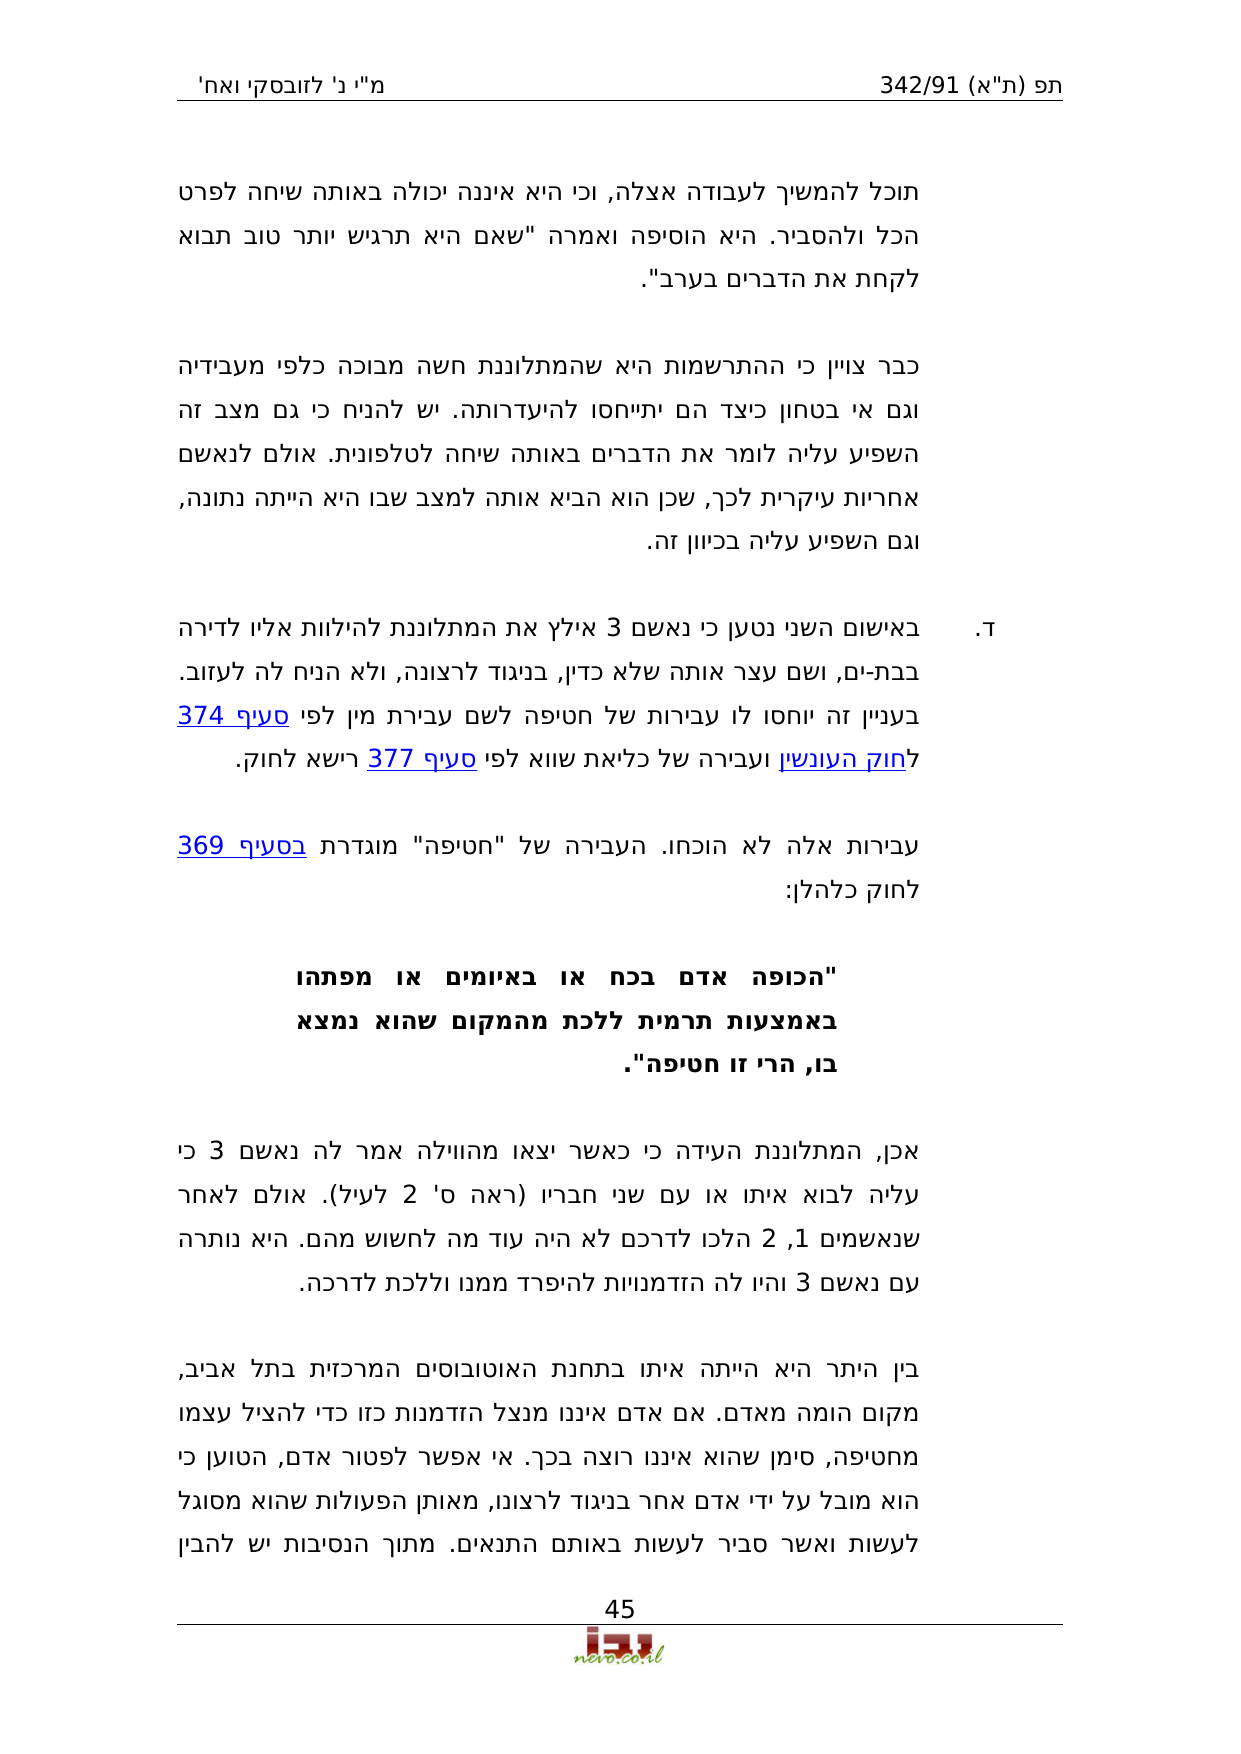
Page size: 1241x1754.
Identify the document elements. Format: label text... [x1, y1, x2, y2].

picture [574, 1626, 666, 1665]
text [177, 1355, 996, 1559]
text כבר צויין כי ההתרשמות היא שהמתלוננת חשה מבוכה כלפי מעבידיה וגם אי בטחון כיצד הם יתייחסו להיעדרותה. יש להניח כי גם מצב זה השפיע עליה לומר את הדברים באותה שיחה לטלפונית. אולם לנאשם אחריות עיקרית לכך, שכן הוא הביא אותה למצב שבו היא הייתה נתונה, וגם השפיע עליה בכיוון זה. [177, 352, 996, 556]
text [177, 177, 996, 294]
text עבירות אלה לא הוכחו. העבירה של "חטיפה" מוגדרת בסעיף 369 לחוק כלהלן: [177, 832, 996, 904]
text "הכופה אדם בכח או באיומים או מפתהו באמצעות תרמית ללכת מהמקום שהוא נמצא בו, הרי זו חטיפה". [295, 962, 838, 1079]
text ד. באישום השני נטען כי נאשם 3 אילץ את המתלוננת להילוות אליו לדירה בבת-ים, ושם עצר אותה שלא כדין, בניגוד לרצונה, ולא הניח לה לעזוב. בעניין זה יוחסו לו עבירות של חטיפה לשם עבירת מין לפי סעיף 374 לחוק העונשין ועבירה של כליאת שווא לפי סעיף 377 רישא לחוק. [177, 613, 996, 774]
text אכן, המתלוננת העידה כי כאשר יצאו מהווילה אמר לה נאשם 3 כי עליה לבוא איתו או עם שני חבריו (ראה ס' 2 לעיל). אולם לאחר שנאשמים 1, 2 הלכו לדרכם לא היה עוד מה לחשוש מהם. היא נותרה עם נאשם 3 והיו לה הזדמנויות להיפרד ממנו וללכת לדרכה. [177, 1137, 996, 1297]
